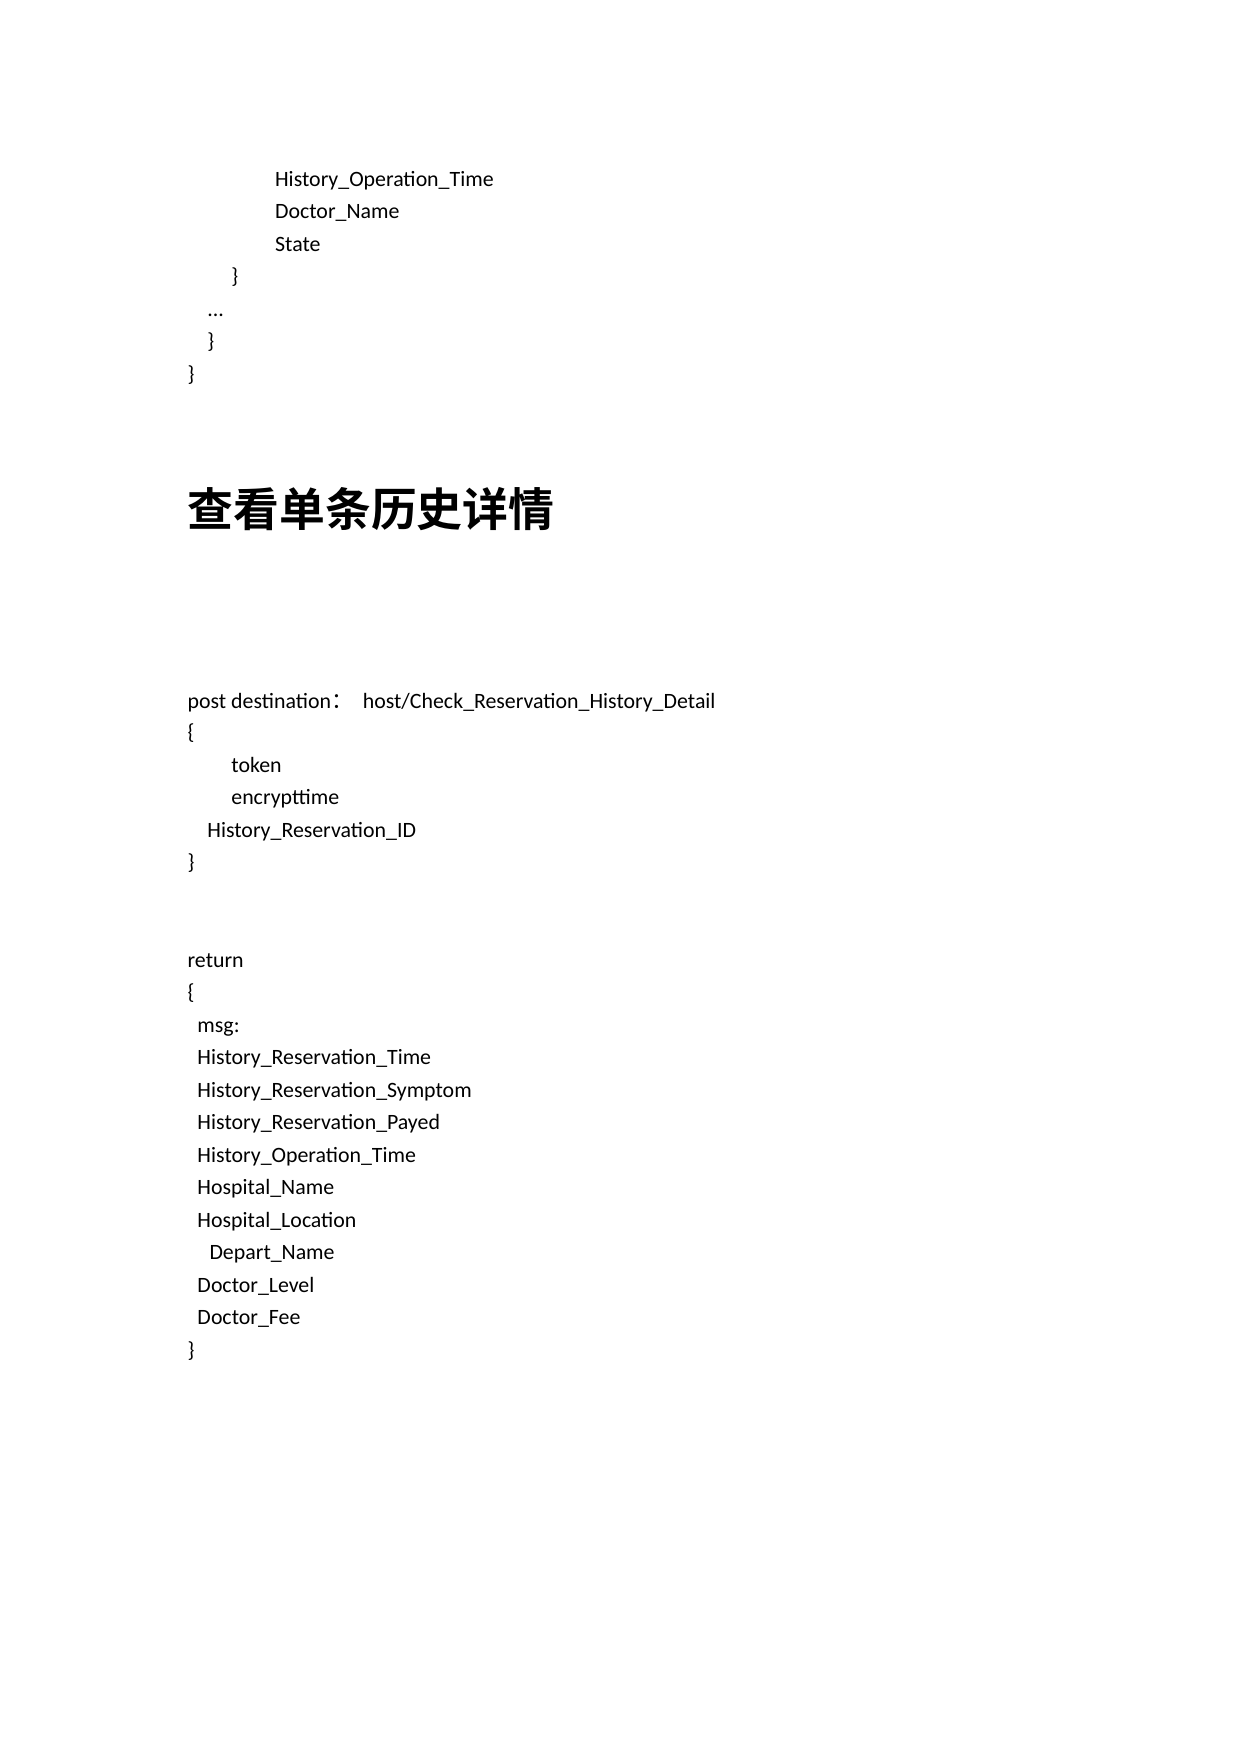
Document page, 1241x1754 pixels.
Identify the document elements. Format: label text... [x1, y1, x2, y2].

text History_Reservation_ID [187, 813, 1053, 845]
text Hospital_Location [187, 1203, 1053, 1235]
text } [187, 1333, 1053, 1365]
text Doctor_Fee [187, 1300, 1053, 1333]
text encrypttime [187, 780, 1053, 813]
text Depart_Name [187, 1235, 1053, 1268]
text Doctor_Level [187, 1268, 1053, 1300]
text Doctor_Name [187, 194, 1053, 227]
text msg: [187, 1008, 1053, 1040]
text return [187, 943, 1053, 975]
text token [187, 748, 1053, 780]
text { [187, 975, 1053, 1008]
text State [187, 227, 1053, 259]
text { [187, 715, 1053, 748]
text } [187, 357, 1053, 389]
text post destination： host/Check_Reservation_History_Detail [187, 683, 1053, 715]
text History_Reservation_Symptom [187, 1073, 1053, 1105]
text History_Reservation_Payed [187, 1105, 1053, 1138]
text } [187, 259, 1053, 292]
text Hospital_Name [187, 1170, 1053, 1203]
text } [187, 324, 1053, 357]
text } [187, 845, 1053, 878]
subtitle 查看单条历史详情 [187, 457, 1053, 555]
text ... [187, 292, 1053, 324]
text History_Operation_Time [187, 1138, 1053, 1170]
text History_Reservation_Time [187, 1040, 1053, 1073]
text History_Operation_Time [187, 162, 1053, 194]
